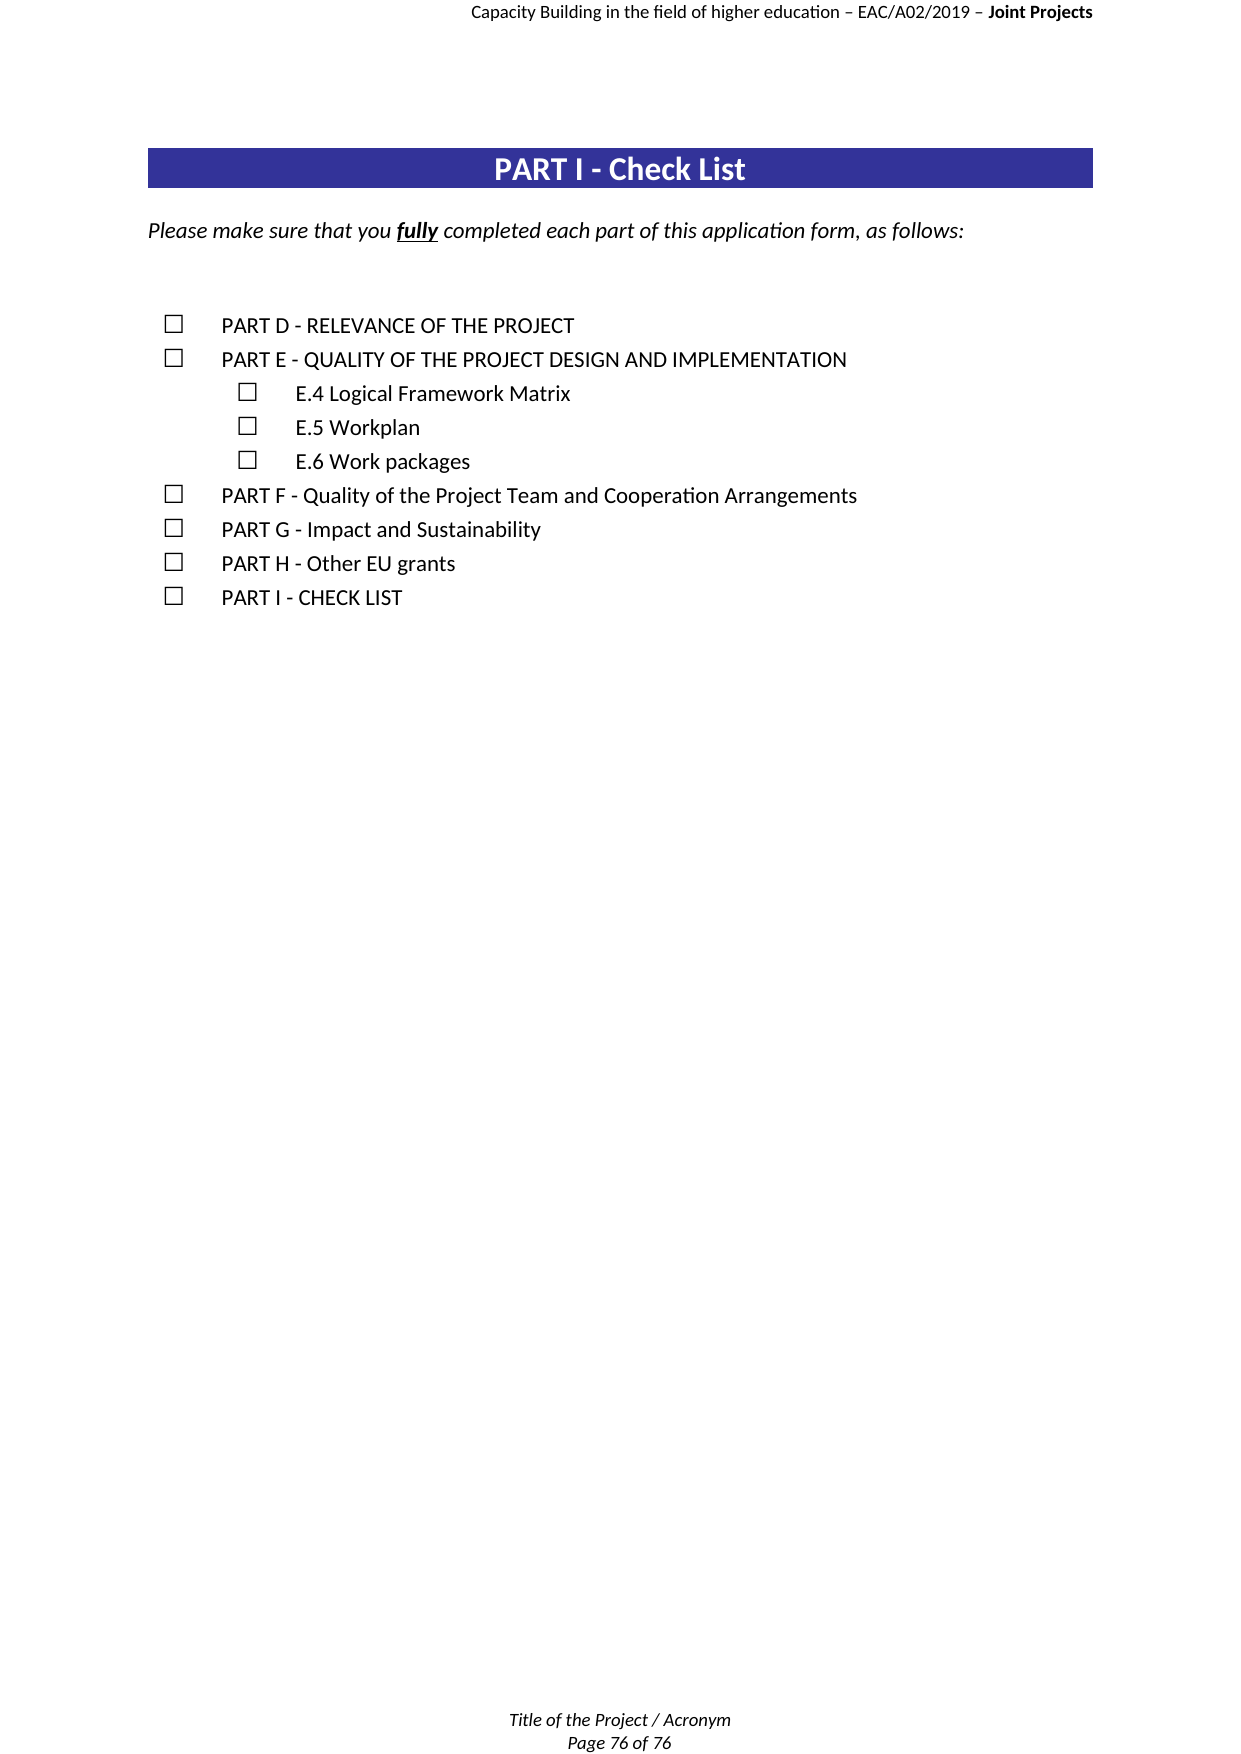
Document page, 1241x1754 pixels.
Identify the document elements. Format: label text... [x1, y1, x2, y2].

text PART E - QUALITY OF THE PROJECT DESIGN AND IMPLEMENTATION [162, 341, 1093, 374]
text Please make sure that you fully completed each part of this application form, as follows: [148, 216, 1093, 244]
text E.5 Workplan [236, 409, 1093, 443]
text E.6 Work packages [236, 443, 1093, 477]
text E.4 Logical Framework Matrix [236, 374, 1093, 409]
text PART D - RELEVANCE OF THE PROJECT [162, 306, 1093, 341]
subtitle PART I - Check List [148, 148, 1093, 188]
text PART H - Other EU grants [162, 545, 1093, 579]
text PART I - CHECK LIST [162, 579, 1093, 613]
text PART F - Quality of the Project Team and Cooperation Arrangements [162, 477, 1093, 511]
text PART G - Impact and Sustainability [162, 511, 1093, 545]
